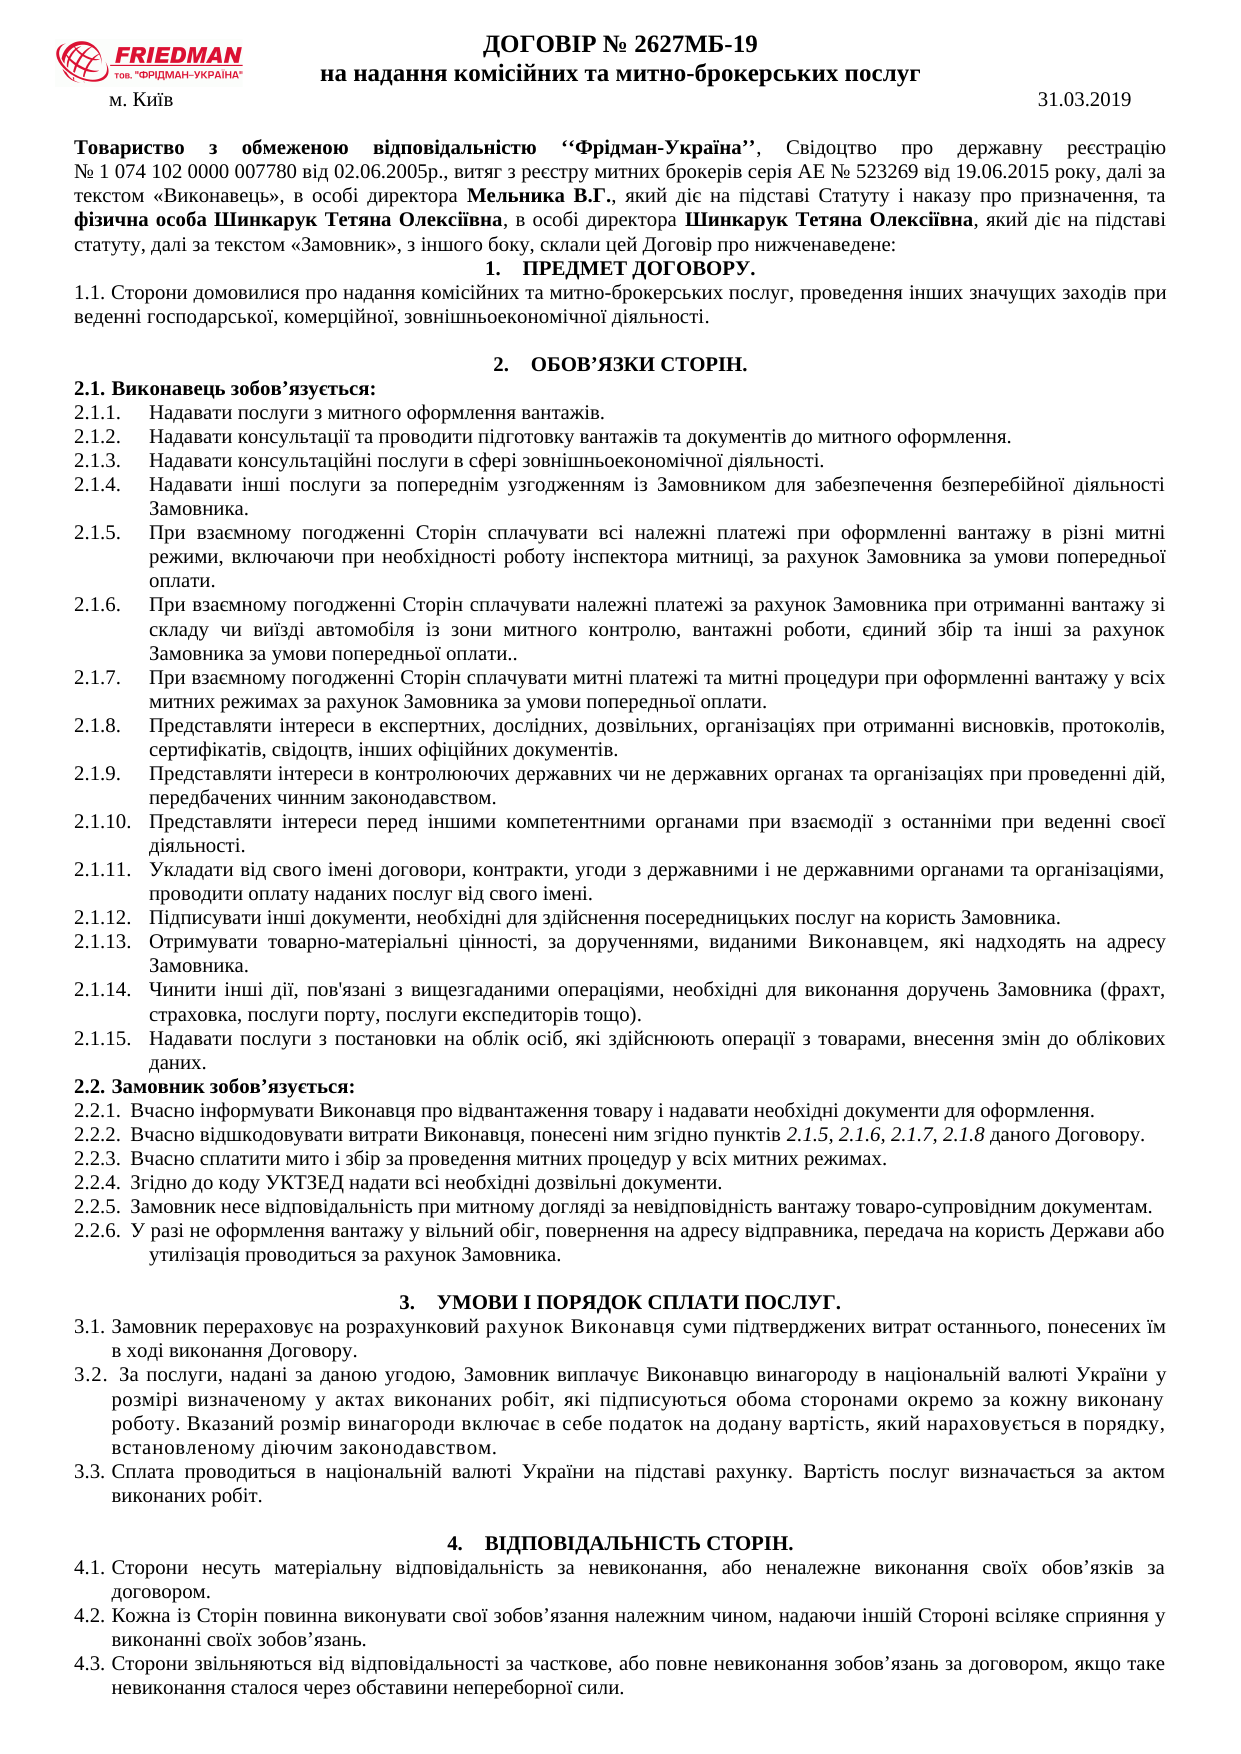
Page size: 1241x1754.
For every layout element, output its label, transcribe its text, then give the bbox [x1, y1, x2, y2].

list Надавати консультації та проводити підготовку вантажів та документів до митного оформлення. [74, 424, 1167, 448]
list Надавати послуги з митного оформлення вантажів. [74, 400, 1167, 424]
list Виконавець зобов’язується: [74, 376, 1167, 400]
list Представляти інтереси перед іншими компетентними органами при взаємодії з останніми при веденні своєї діяльності. [74, 809, 1167, 857]
text ДОГОВІР № 2627МБ-19 [74, 29, 1167, 58]
list Вчасно інформувати Виконавця про відвантаження товару і надавати необхідні документи для оформлення. [74, 1098, 1167, 1122]
list Представляти інтереси в експертних, дослідних, дозвільних, організаціях при отриманні висновків, протоколів, сертифікатів, свідоцтв, інших офіційних документів. [74, 713, 1167, 761]
list Отримувати товарно-матеріальні цінності, за дорученнями, виданими Виконавцем, які надходять на адресу Замовника. [74, 929, 1167, 977]
list Замовник перераховує на розрахунковий рахунок Виконавця суми підтверджених витрат останнього, понесених їм в ході виконання Договору. [74, 1314, 1167, 1362]
list При взаємному погодженні Сторін сплачувати митні платежі та митні процедури при оформленні вантажу у всіх митних режимах за рахунок Замовника за умови попередньої оплати. [74, 664, 1167, 713]
list ВІДПОВІДАЛЬНІСТЬ СТОРІН. [74, 1531, 1167, 1555]
list Сплата проводиться в національній валюті України на підставі рахунку. Вартість послуг визначається за актом виконаних робіт. [74, 1459, 1167, 1507]
list За послуги, надані за даною угодою, Замовник виплачує Виконавцю винагороду в національній валюті України у розмірі визначеному у актах виконаних робіт, які підписуються обома сторонами окремо за кожну виконану роботу. Вказаний розмір винагороди включає в себе податок на додану вартість, який нараховується в порядку, встановленому діючим законодавством. [74, 1362, 1167, 1459]
list Замовник зобов’язується: [74, 1074, 1167, 1098]
text Товариство з обмеженою відповідальністю ‘‘Фрідман-Україна’’, Свідоцтво про державну реєстрацію № 1 074 102 0000 007780 від 02.06.2005р., витяг з реєстру митних брокерів серія АЕ № 523269 від 19.06.2015 року, далі за текстом «Виконавець», в особі директора Мельника В.Г., який діє на підставі Статуту і наказу про призначення, та фізична особа Шинкарук Тетяна Олексіївна, в особі директора Шинкарук Тетяна Олексіївна, який діє на підставі статуту, далі за текстом «Замовник», з іншого боку, склали цей Договір про нижченаведене: [74, 135, 1167, 256]
list Вчасно сплатити мито і збір за проведення митних процедур у всіх митних режимах. [74, 1146, 1167, 1170]
list Чинити інші дії, пов'язані з вищезгаданими операціями, необхідні для виконання доручень Замовника (фрахт, страховка, послуги порту, послуги експедиторів тощо). [74, 977, 1167, 1026]
list Представляти інтереси в контролюючих державних чи не державних органах та організаціях при проведенні дій, передбачених чинним законодавством. [74, 761, 1167, 809]
list Згідно до коду УКТЗЕД надати всі необхідні дозвільні документи. [74, 1170, 1167, 1194]
list У разі не оформлення вантажу у вільний обіг, повернення на адресу відправника, передача на користь Держави або утилізація проводиться за рахунок Замовника. [74, 1218, 1167, 1266]
text 1.1. Сторони домовилися про надання комісійних та митно-брокерських послуг, проведення інших значущих заходів при веденні господарської, комерційної, зовнішньоекономічної діяльності. [74, 279, 1167, 328]
list Сторони звільняються від відповідальності за часткове, або повне невиконання зобов’язань за договором, якщо таке невиконання сталося через обставини непереборної сили. [74, 1651, 1167, 1699]
list Надавати консультаційні послуги в сфері зовнішньоекономічної діяльності. [74, 448, 1167, 472]
list Надавати інші послуги за попереднім узгодженням із Замовником для забезпечення безперебійної діяльності Замовника. [74, 472, 1167, 520]
list Замовник несе відповідальність при митному догляді за невідповідність вантажу товаро-супровідним документам. [74, 1194, 1167, 1218]
list Підписувати інші документи, необхідні для здійснення посередницьких послуг на користь Замовника. [74, 905, 1167, 929]
list УМОВИ І ПОРЯДОК СПЛАТИ ПОСЛУГ. [74, 1290, 1167, 1314]
list ОБОВ’ЯЗКИ СТОРІН. [74, 352, 1167, 376]
picture [55, 39, 243, 87]
list Сторони несуть матеріальну відповідальність за невиконання, або неналежне виконання своїх обов’язків за договором. [74, 1555, 1167, 1603]
list Вчасно відшкодовувати витрати Виконавця, понесені ним згідно пунктів 2.1.5, 2.1.6, 2.1.7, 2.1.8 даного Договору. [74, 1122, 1167, 1146]
list При взаємному погодженні Сторін сплачувати належні платежі за рахунок Замовника при отриманні вантажу зі складу чи виїзді автомобіля із зони митного контролю, вантажні роботи, єдиний збір та інші за рахунок Замовника за умови попередньої оплати.. [74, 592, 1167, 664]
list При взаємному погодженні Сторін сплачувати всі належні платежі при оформленні вантажу в різні митні режими, включаючи при необхідності роботу інспектора митниці, за рахунок Замовника за умови попередньої оплати. [74, 520, 1167, 592]
list Надавати послуги з постановки на облік осiб, якi здiйснюють операцiї з товарами, внесення змін до облікових даних. [74, 1026, 1167, 1074]
list Укладати від свого імені договори, контракти, угоди з державними і не державними органами та організаціями, проводити оплату наданих послуг від свого імені. [74, 857, 1167, 905]
list Кожна із Сторін повинна виконувати свої зобов’язання належним чином, надаючи іншій Стороні всіляке сприяння у виконанні своїх зобов’язань. [74, 1603, 1167, 1651]
list ПРЕДМЕТ ДОГОВОРУ. [74, 256, 1167, 279]
text м. Київ 31.03.2019 [74, 87, 1167, 111]
text на надання комісійних та митно-брокерських послуг [243, 58, 1167, 87]
